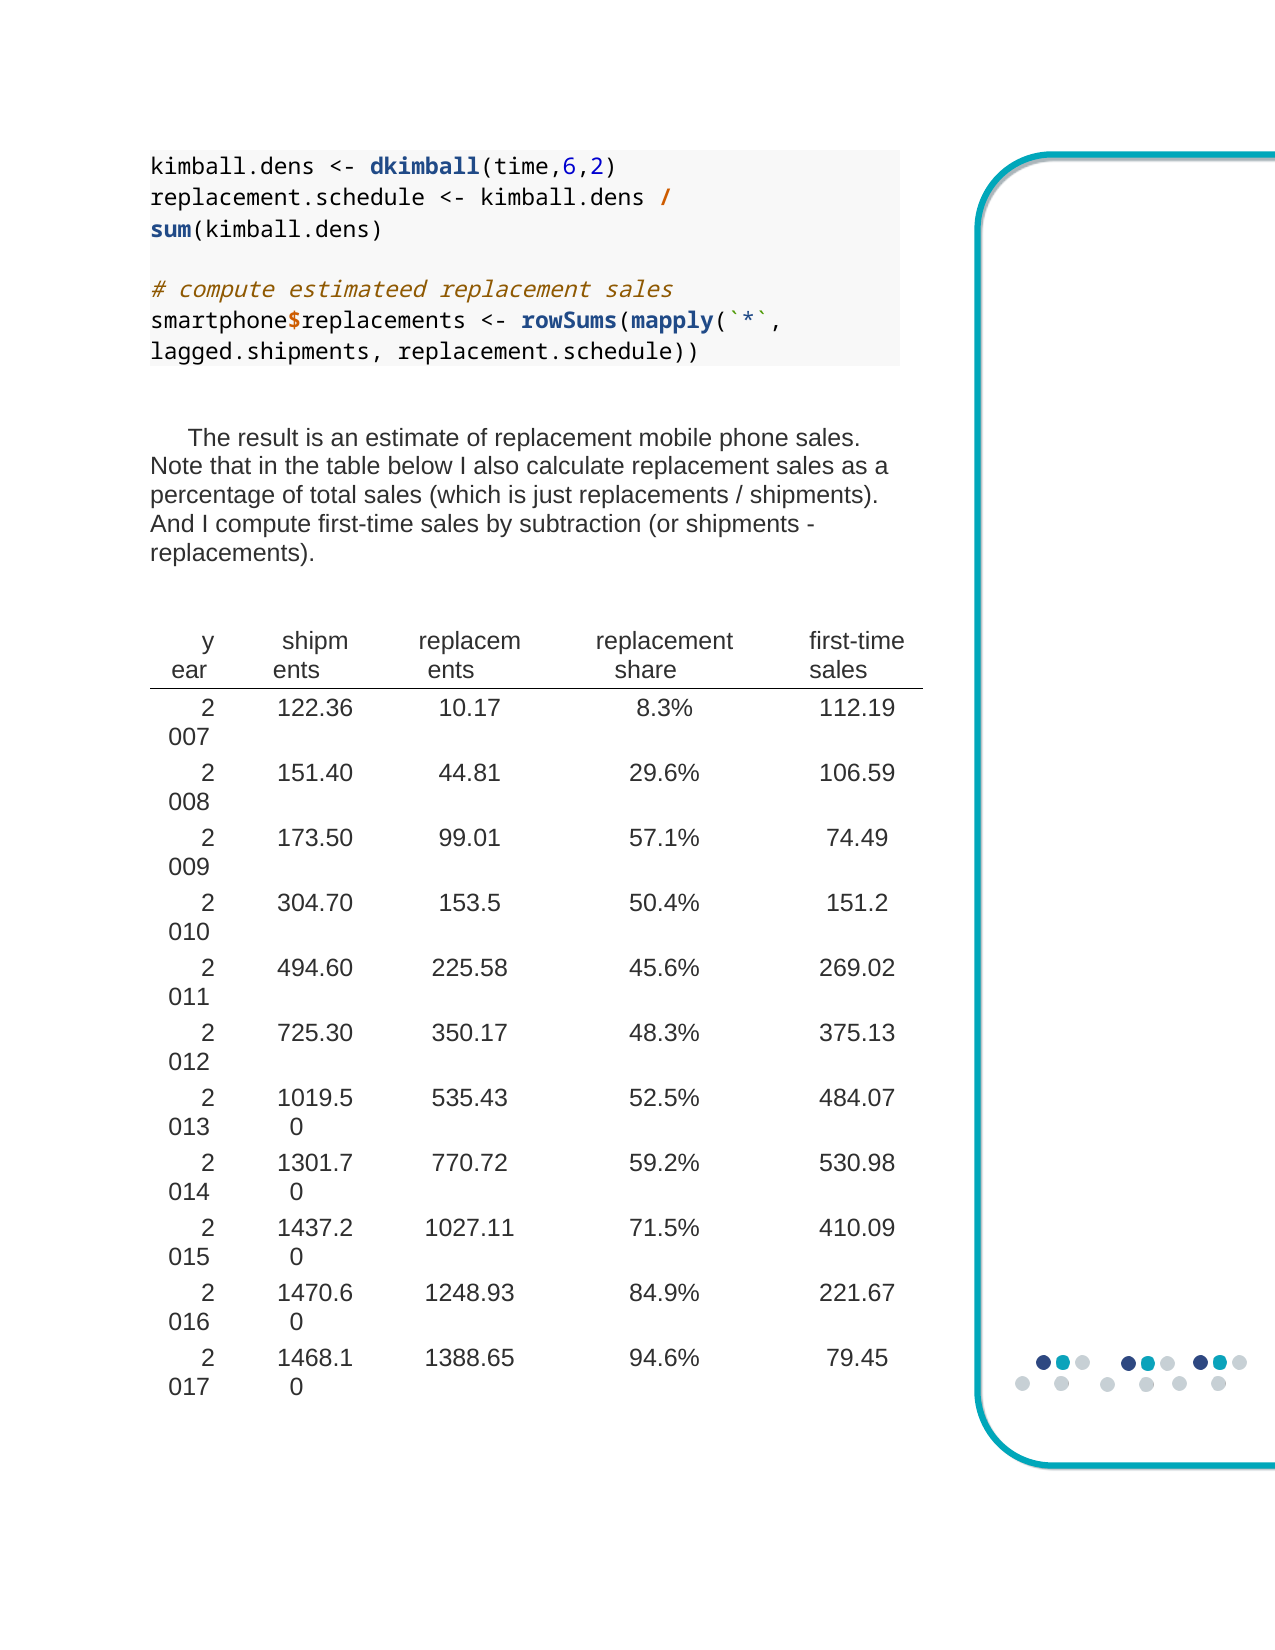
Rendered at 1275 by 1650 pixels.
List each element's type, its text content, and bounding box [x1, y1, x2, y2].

table_cell 99.01 [365, 819, 537, 884]
table_cell 530.98 [754, 1144, 922, 1209]
table_header replacement share [537, 623, 754, 687]
table_cell 1301.70 [228, 1144, 364, 1209]
table_cell 48.3% [537, 1014, 754, 1079]
table_cell 225.58 [365, 949, 537, 1014]
table_cell 1388.65 [365, 1339, 537, 1404]
table_cell 173.50 [228, 819, 364, 884]
table_cell 410.09 [754, 1209, 922, 1274]
table_cell 535.43 [365, 1079, 537, 1144]
table_cell 770.72 [365, 1144, 537, 1209]
table_cell 79.45 [754, 1339, 922, 1404]
table_header replacements [365, 623, 537, 687]
table_cell 494.60 [228, 949, 364, 1014]
table_cell 71.5% [537, 1209, 754, 1274]
table_cell 2017 [150, 1339, 228, 1404]
table_cell 269.02 [754, 949, 922, 1014]
table_cell 151.40 [228, 754, 364, 819]
table_cell 59.2% [537, 1144, 754, 1209]
table_cell 106.59 [754, 754, 922, 819]
table_cell 2007 [150, 689, 228, 754]
table_cell 375.13 [754, 1014, 922, 1079]
table_cell 74.49 [754, 819, 922, 884]
table_cell 1027.11 [365, 1209, 537, 1274]
table_cell 2016 [150, 1274, 228, 1339]
table_cell 1019.50 [228, 1079, 364, 1144]
table_cell 29.6% [537, 754, 754, 819]
table_cell 2013 [150, 1079, 228, 1144]
table_cell 2010 [150, 884, 228, 949]
table_cell 1437.20 [228, 1209, 364, 1274]
table_cell 2012 [150, 1014, 228, 1079]
table_cell 304.70 [228, 884, 364, 949]
table_cell 1248.93 [365, 1274, 537, 1339]
text The result is an estimate of replacement mobile phone sales. Note that in the table below I also calculate replacement sales as a percentage of total sales (which is just replacements / shipments). And I compute first-time sales by subtraction (or shipments - replacements). [150, 422, 900, 566]
table_cell 10.17 [365, 689, 537, 754]
table_cell 2011 [150, 949, 228, 1014]
table_header year [150, 623, 228, 687]
table_cell 1468.10 [228, 1339, 364, 1404]
table_cell 2015 [150, 1209, 228, 1274]
table_cell 350.17 [365, 1014, 537, 1079]
table_cell 8.3% [537, 689, 754, 754]
table_cell 50.4% [537, 884, 754, 949]
table_cell 151.2 [754, 884, 922, 949]
table_cell 725.30 [228, 1014, 364, 1079]
table_cell 153.5 [365, 884, 537, 949]
table_cell 112.19 [754, 689, 922, 754]
picture [1011, 1352, 1092, 1394]
table_cell 44.81 [365, 754, 537, 819]
table_cell 52.5% [537, 1079, 754, 1144]
table_cell 57.1% [537, 819, 754, 884]
table_cell 2008 [150, 754, 228, 819]
table_cell 221.67 [754, 1274, 922, 1339]
table_cell 2014 [150, 1144, 228, 1209]
table_header shipments [228, 623, 364, 687]
table_cell 84.9% [537, 1274, 754, 1339]
table_cell 45.6% [537, 949, 754, 1014]
table_header first-time sales [754, 623, 922, 687]
table_cell 122.36 [228, 689, 364, 754]
table_cell 2009 [150, 819, 228, 884]
picture [1095, 1352, 1249, 1395]
table_cell 94.6% [537, 1339, 754, 1404]
table_cell 484.07 [754, 1079, 922, 1144]
table_cell 1470.60 [228, 1274, 364, 1339]
